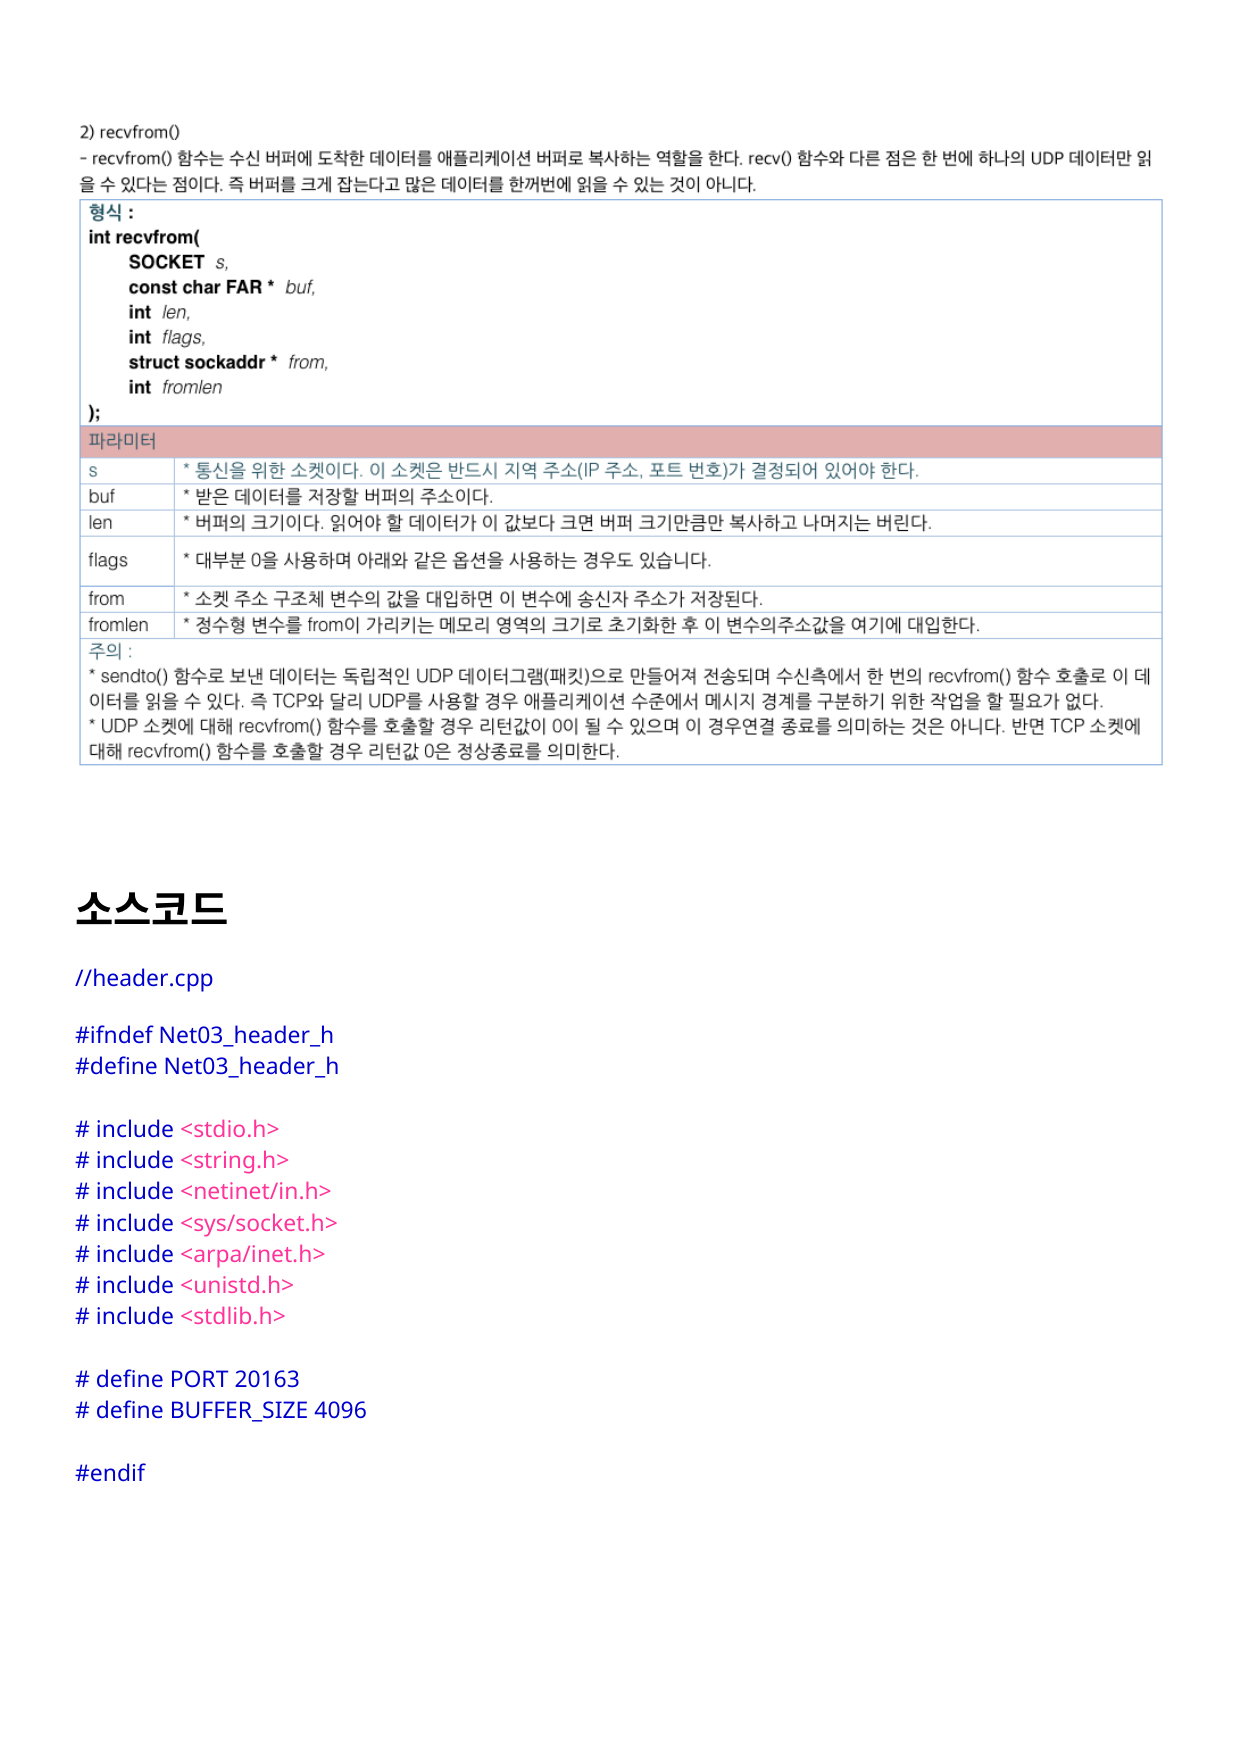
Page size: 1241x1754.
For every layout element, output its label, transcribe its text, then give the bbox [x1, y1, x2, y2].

text # define BUFFER_SIZE 4096 [75, 1394, 1165, 1425]
text #define Net03_header_h [75, 1050, 1165, 1082]
text //header.cpp [75, 962, 1165, 993]
text #ifndef Net03_header_h [75, 1019, 1165, 1050]
text 소스코드 [75, 877, 1165, 937]
text # include <stdlib.h> [75, 1300, 1165, 1332]
text # include <string.h> [75, 1144, 1165, 1175]
text # include <arpa/inet.h> [75, 1238, 1165, 1269]
text # include <netinet/in.h> [75, 1175, 1165, 1207]
text #endif [75, 1457, 1165, 1488]
text # define PORT 20163 [75, 1363, 1165, 1394]
text # include <stdio.h> [75, 1113, 1165, 1144]
picture [75, 123, 1165, 779]
text # include <sys/socket.h> [75, 1207, 1165, 1238]
text # include <unistd.h> [75, 1269, 1165, 1300]
